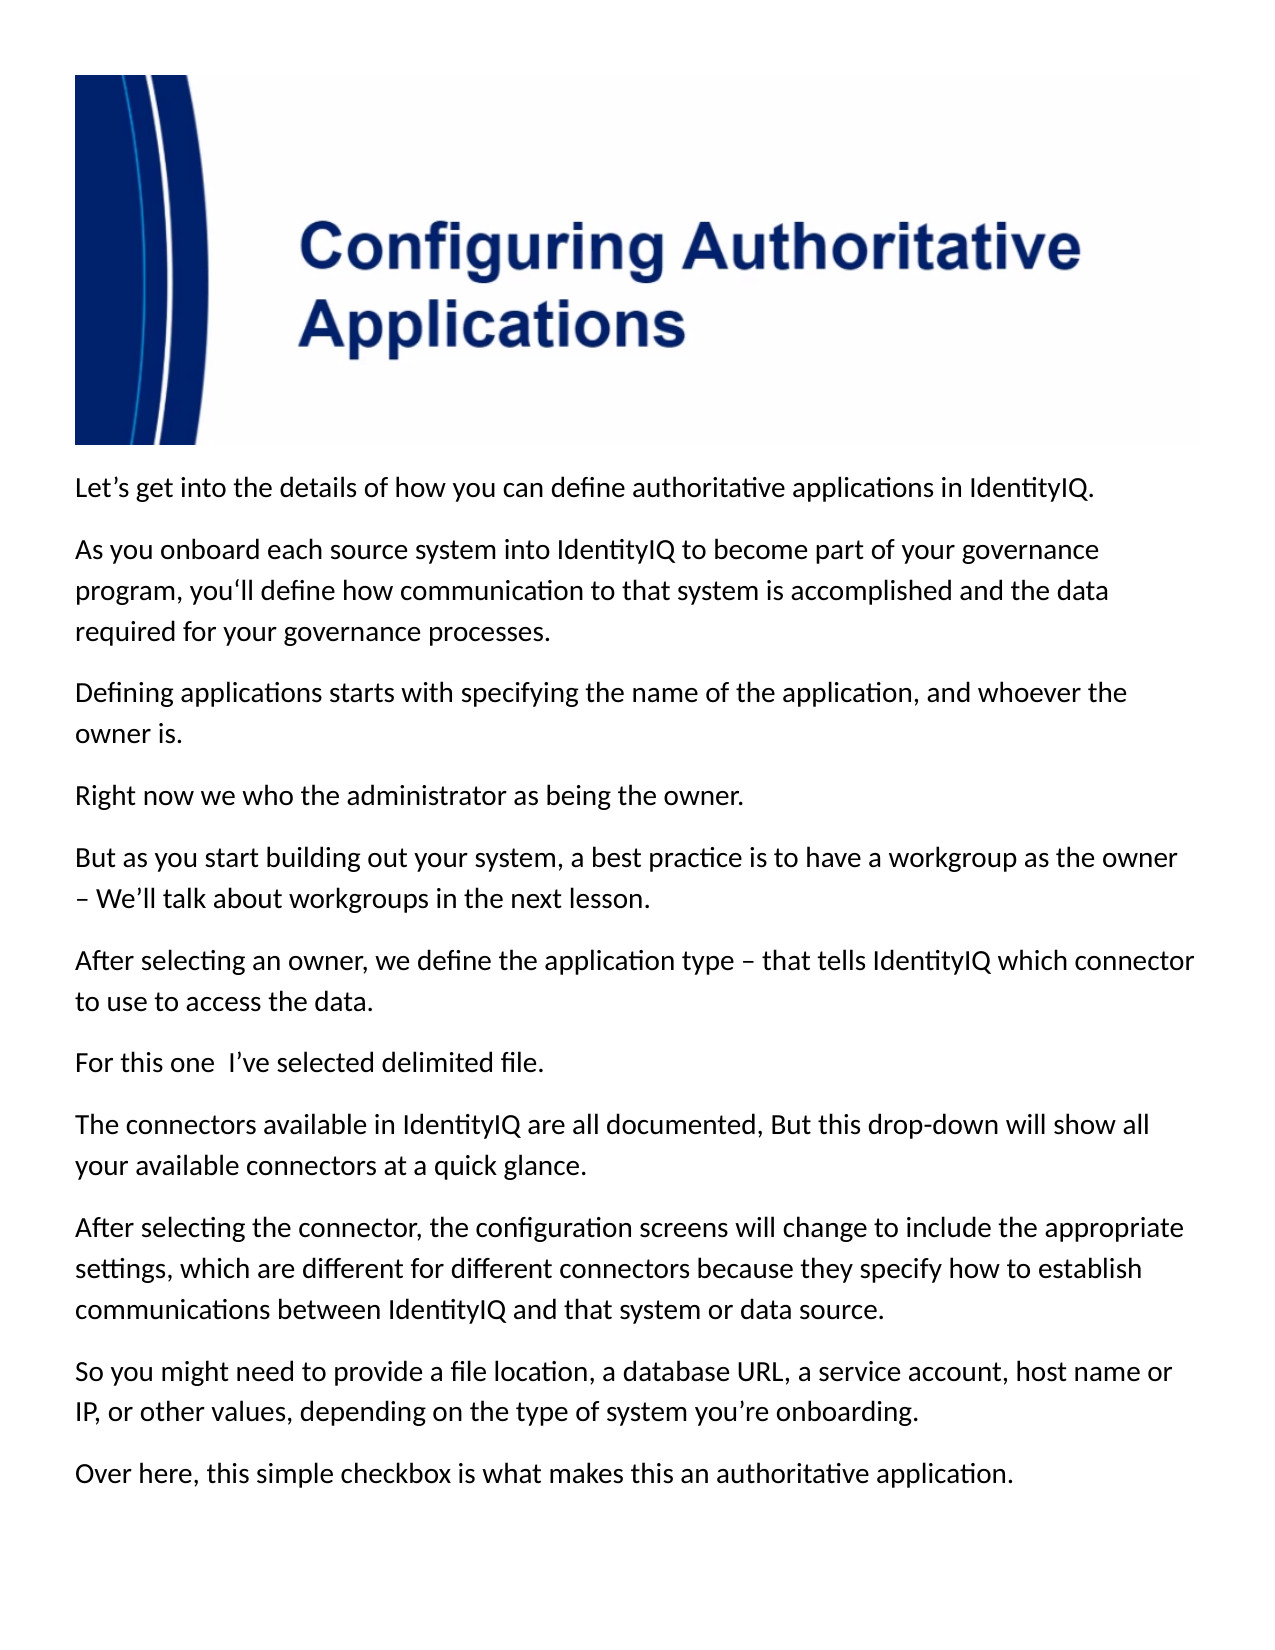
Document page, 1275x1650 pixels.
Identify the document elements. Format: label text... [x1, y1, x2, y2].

text So you might need to provide a file location, a database URL, a service account, host name or IP, or other values, depending on the type of system you’re onboarding. [75, 1353, 1200, 1429]
text Defining applications starts with specifying the name of the application, and whoever the owner is. [75, 674, 1200, 751]
text But as you start building out your system, a best practice is to have a workgroup as the owner – We’ll talk about workgroups in the next lesson. [75, 839, 1200, 916]
text After selecting an owner, we define the application type – that tells IdentityIQ which connector to use to access the data. [75, 942, 1200, 1018]
text Over here, this simple checkbox is what makes this an authoritative application. [75, 1455, 1200, 1491]
text As you onboard each source system into IdentityIQ to become part of your governance program, you‘ll define how communication to that system is accomplished and the data required for your governance processes. [75, 531, 1200, 648]
text Right now we who the administrator as being the owner. [75, 777, 1200, 813]
text For this one I’ve selected delimited file. [75, 1044, 1200, 1080]
picture [75, 75, 1200, 445]
text Let’s get into the details of how you can define authoritative applications in IdentityIQ. [75, 469, 1200, 505]
text The connectors available in IdentityIQ are all documented, But this drop-down will show all your available connectors at a quick glance. [75, 1106, 1200, 1183]
text After selecting the connector, the configuration screens will change to include the appropriate settings, which are different for different connectors because they specify how to establish communications between IdentityIQ and that system or data source. [75, 1209, 1200, 1326]
